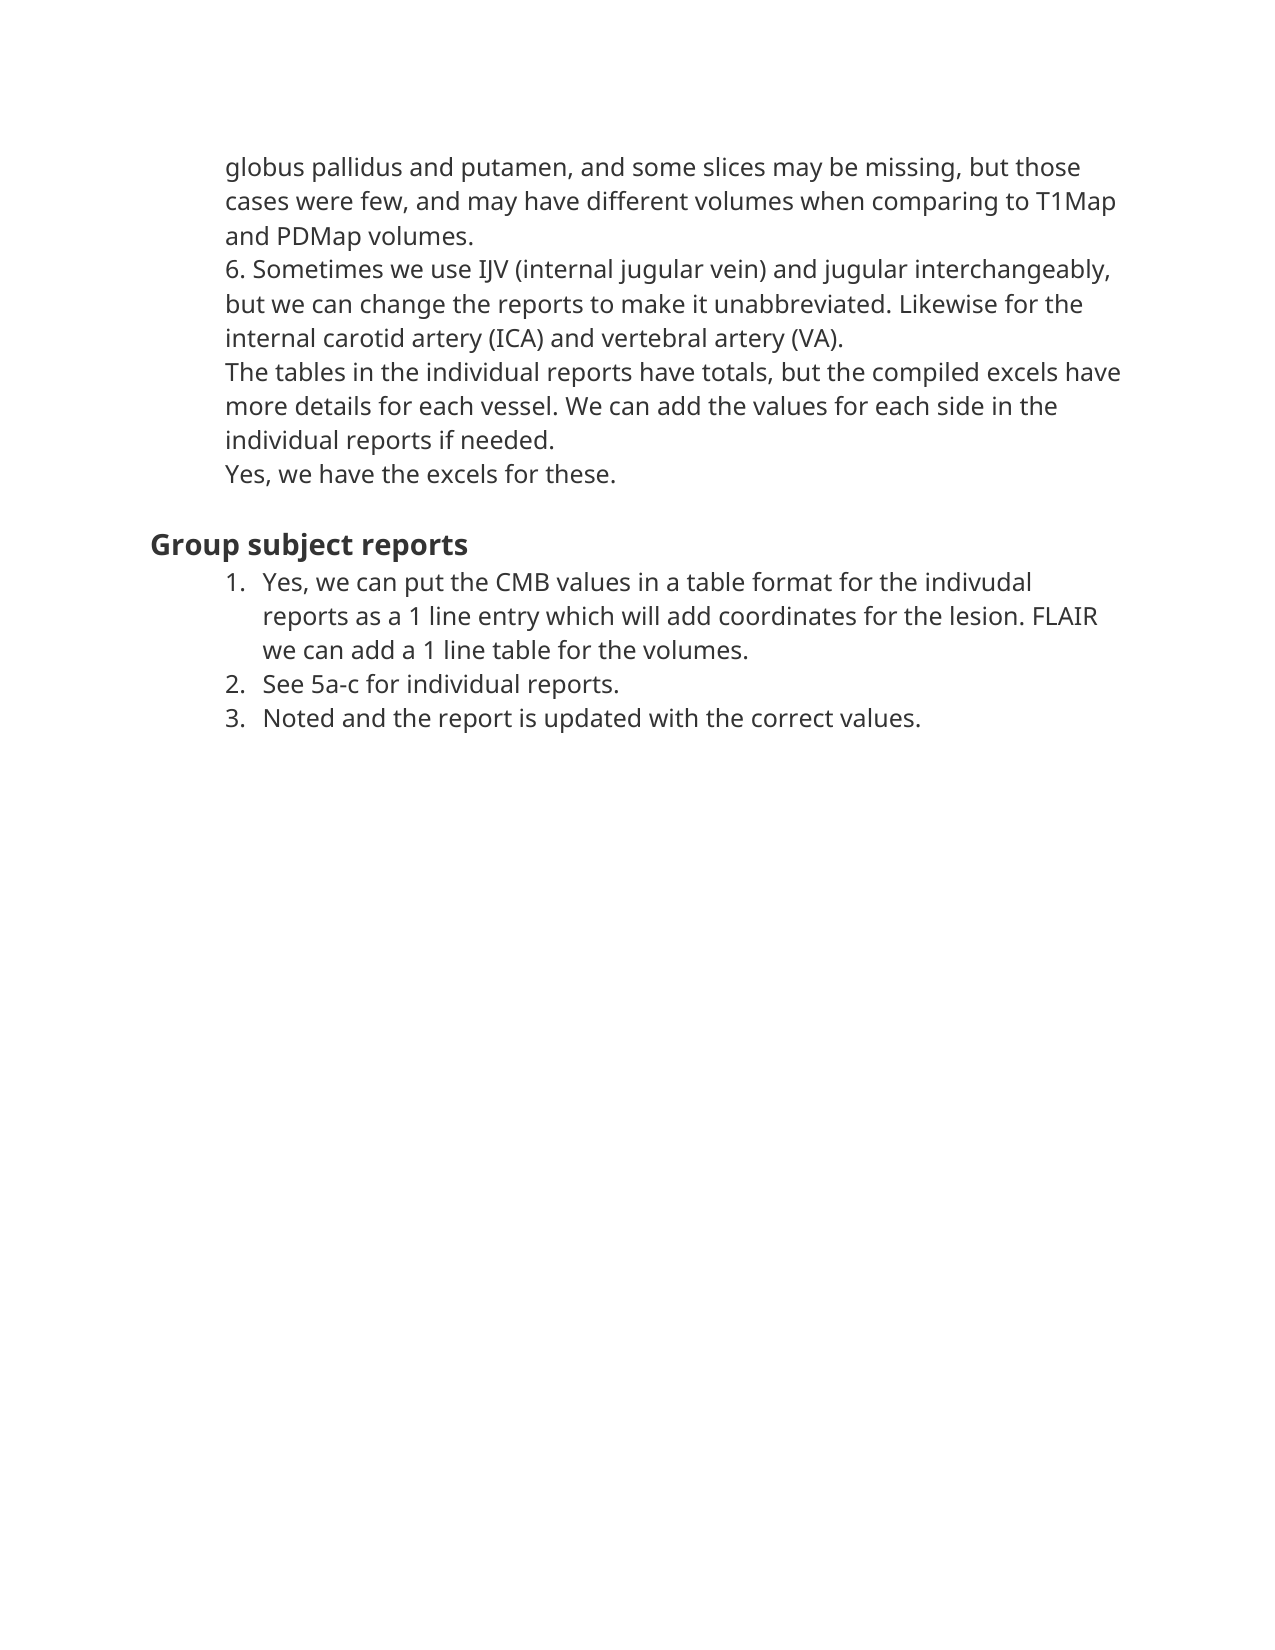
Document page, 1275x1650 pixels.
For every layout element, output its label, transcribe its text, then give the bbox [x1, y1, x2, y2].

list Noted and the report is updated with the correct values. [225, 701, 1125, 735]
list Yes, we can put the CMB values in a table format for the indivudal reports as a 1 line entry which will add coordinates for the lesion. FLAIR we can add a 1 line table for the volumes. [225, 564, 1125, 667]
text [225, 150, 1125, 252]
list See 5a-c for individual reports. [225, 667, 1125, 701]
text 6. Sometimes we use IJV (internal jugular vein) and jugular interchangeably, but we can change the reports to make it unabbreviated. Likewise for the internal carotid artery (ICA) and vertebral artery (VA). [225, 252, 1125, 354]
text Yes, we have the excels for these. [225, 457, 1125, 491]
text Group subject reports [150, 525, 1125, 564]
text The tables in the individual reports have totals, but the compiled excels have more details for each vessel. We can add the values for each side in the individual reports if needed. [225, 354, 1125, 457]
